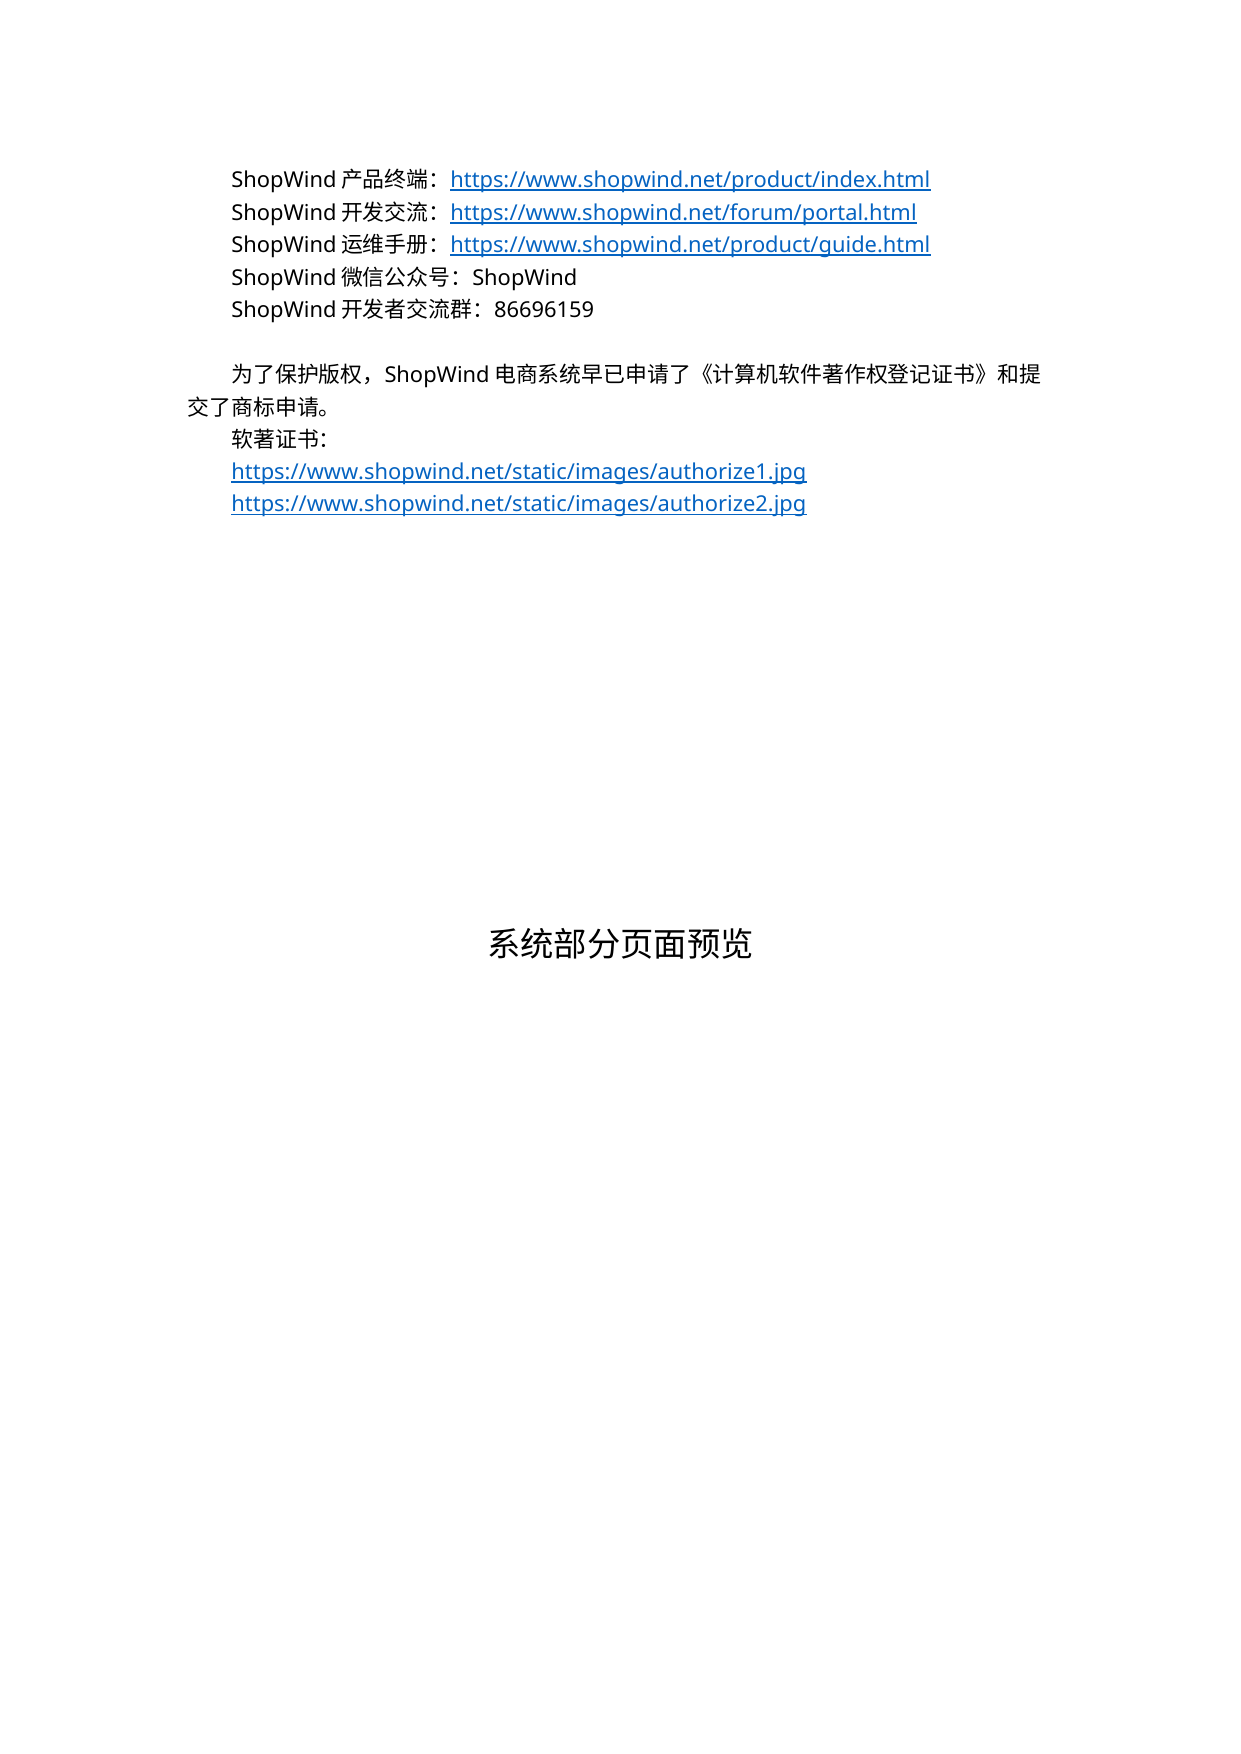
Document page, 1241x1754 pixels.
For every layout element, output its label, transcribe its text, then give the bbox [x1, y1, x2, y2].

text https://www.shopwind.net/static/images/authorize2.jpg [187, 487, 1053, 519]
text https://www.shopwind.net/static/images/authorize1.jpg [187, 454, 1053, 487]
text ShopWind开发者交流群：86696159 [187, 292, 1053, 324]
text 软著证书： [187, 422, 1053, 454]
text 为了保护版权，ShopWind电商系统早已申请了《计算机软件著作权登记证书》和提交了商标申请。 [187, 357, 1053, 422]
text ShopWind开发交流：https://www.shopwind.net/forum/portal.html [187, 194, 1053, 227]
text ShopWind产品终端：https://www.shopwind.net/product/index.html [187, 162, 1053, 194]
text ShopWind微信公众号：ShopWind [187, 259, 1053, 292]
text ShopWind运维手册：https://www.shopwind.net/product/guide.html [187, 227, 1053, 259]
text 系统部分页面预览 [187, 909, 1053, 974]
